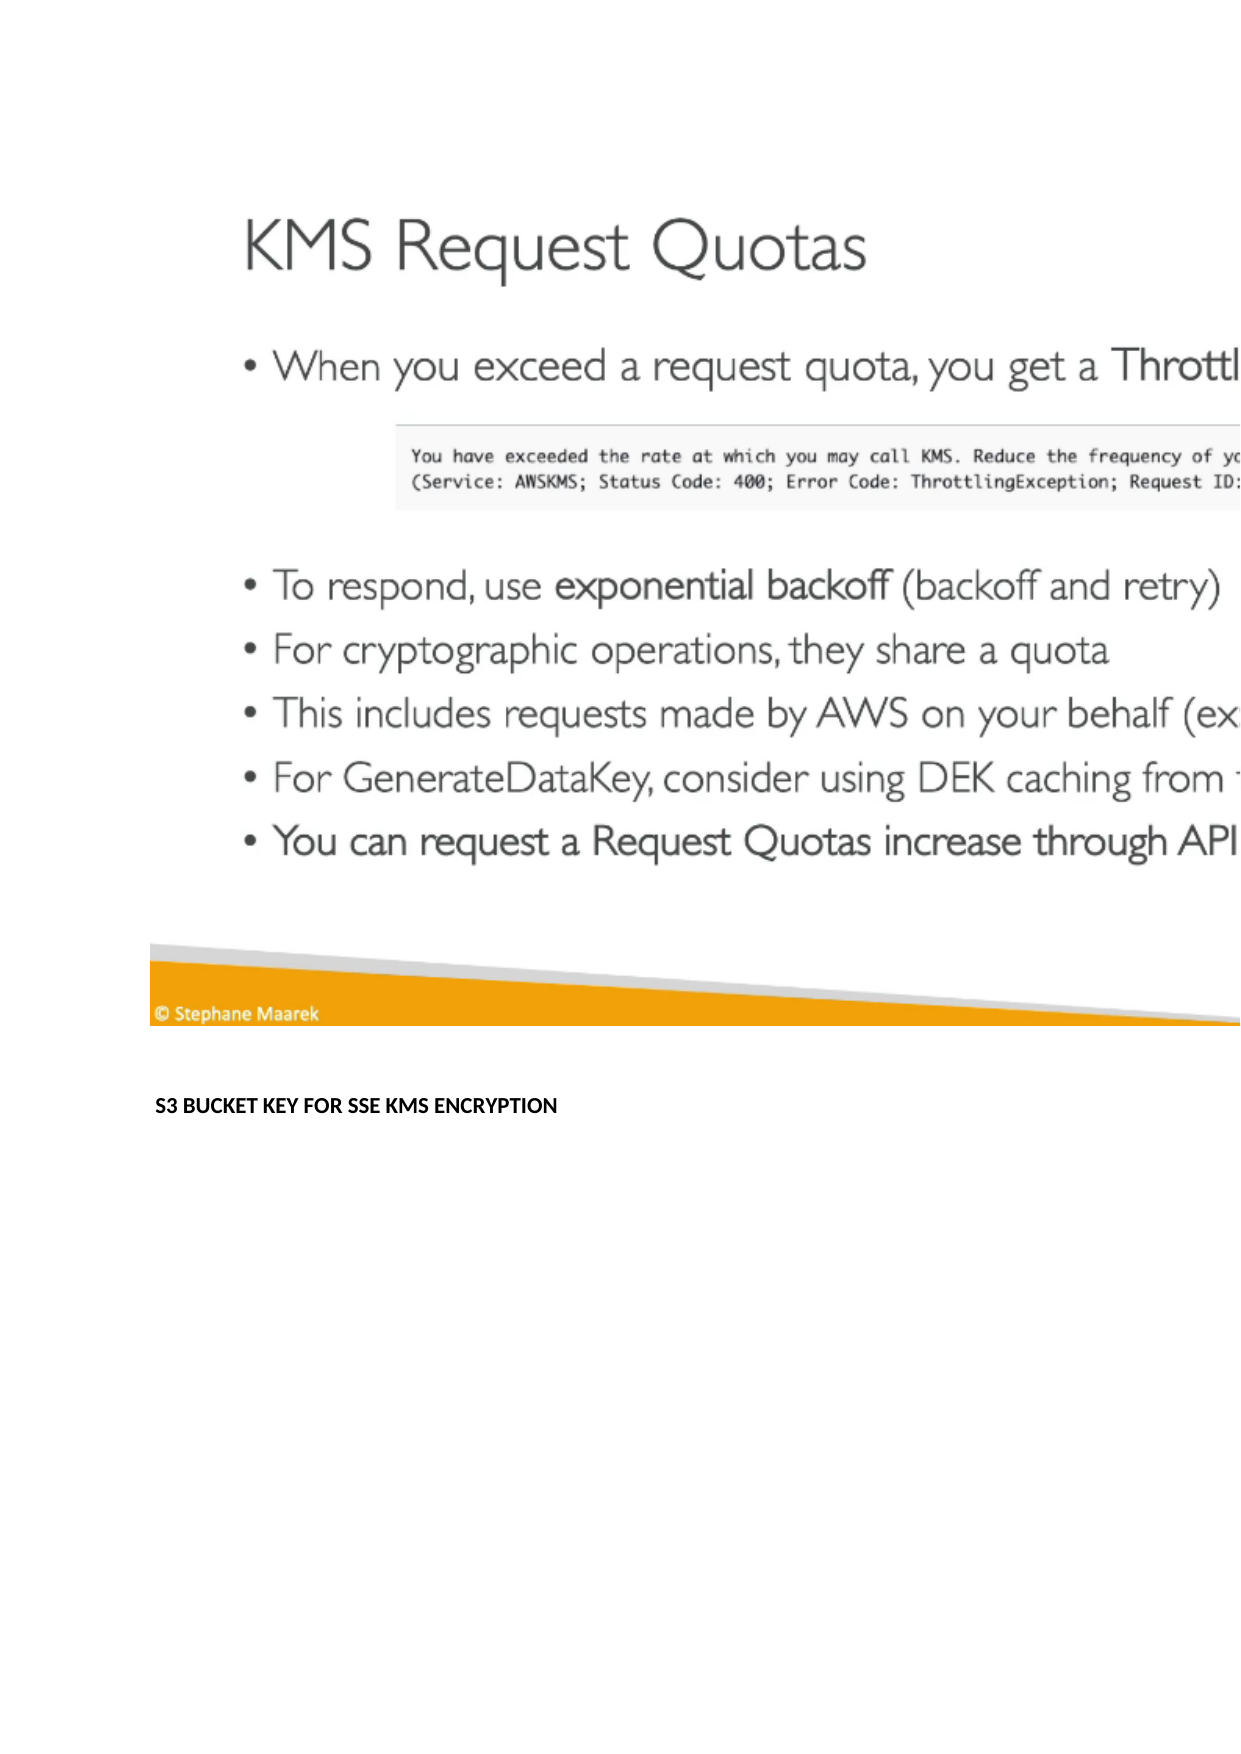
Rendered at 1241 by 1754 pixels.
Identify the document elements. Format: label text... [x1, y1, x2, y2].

text S3 BUCKET KEY FOR SSE KMS ENCRYPTION [150, 1091, 1090, 1119]
picture [150, 150, 1241, 1026]
